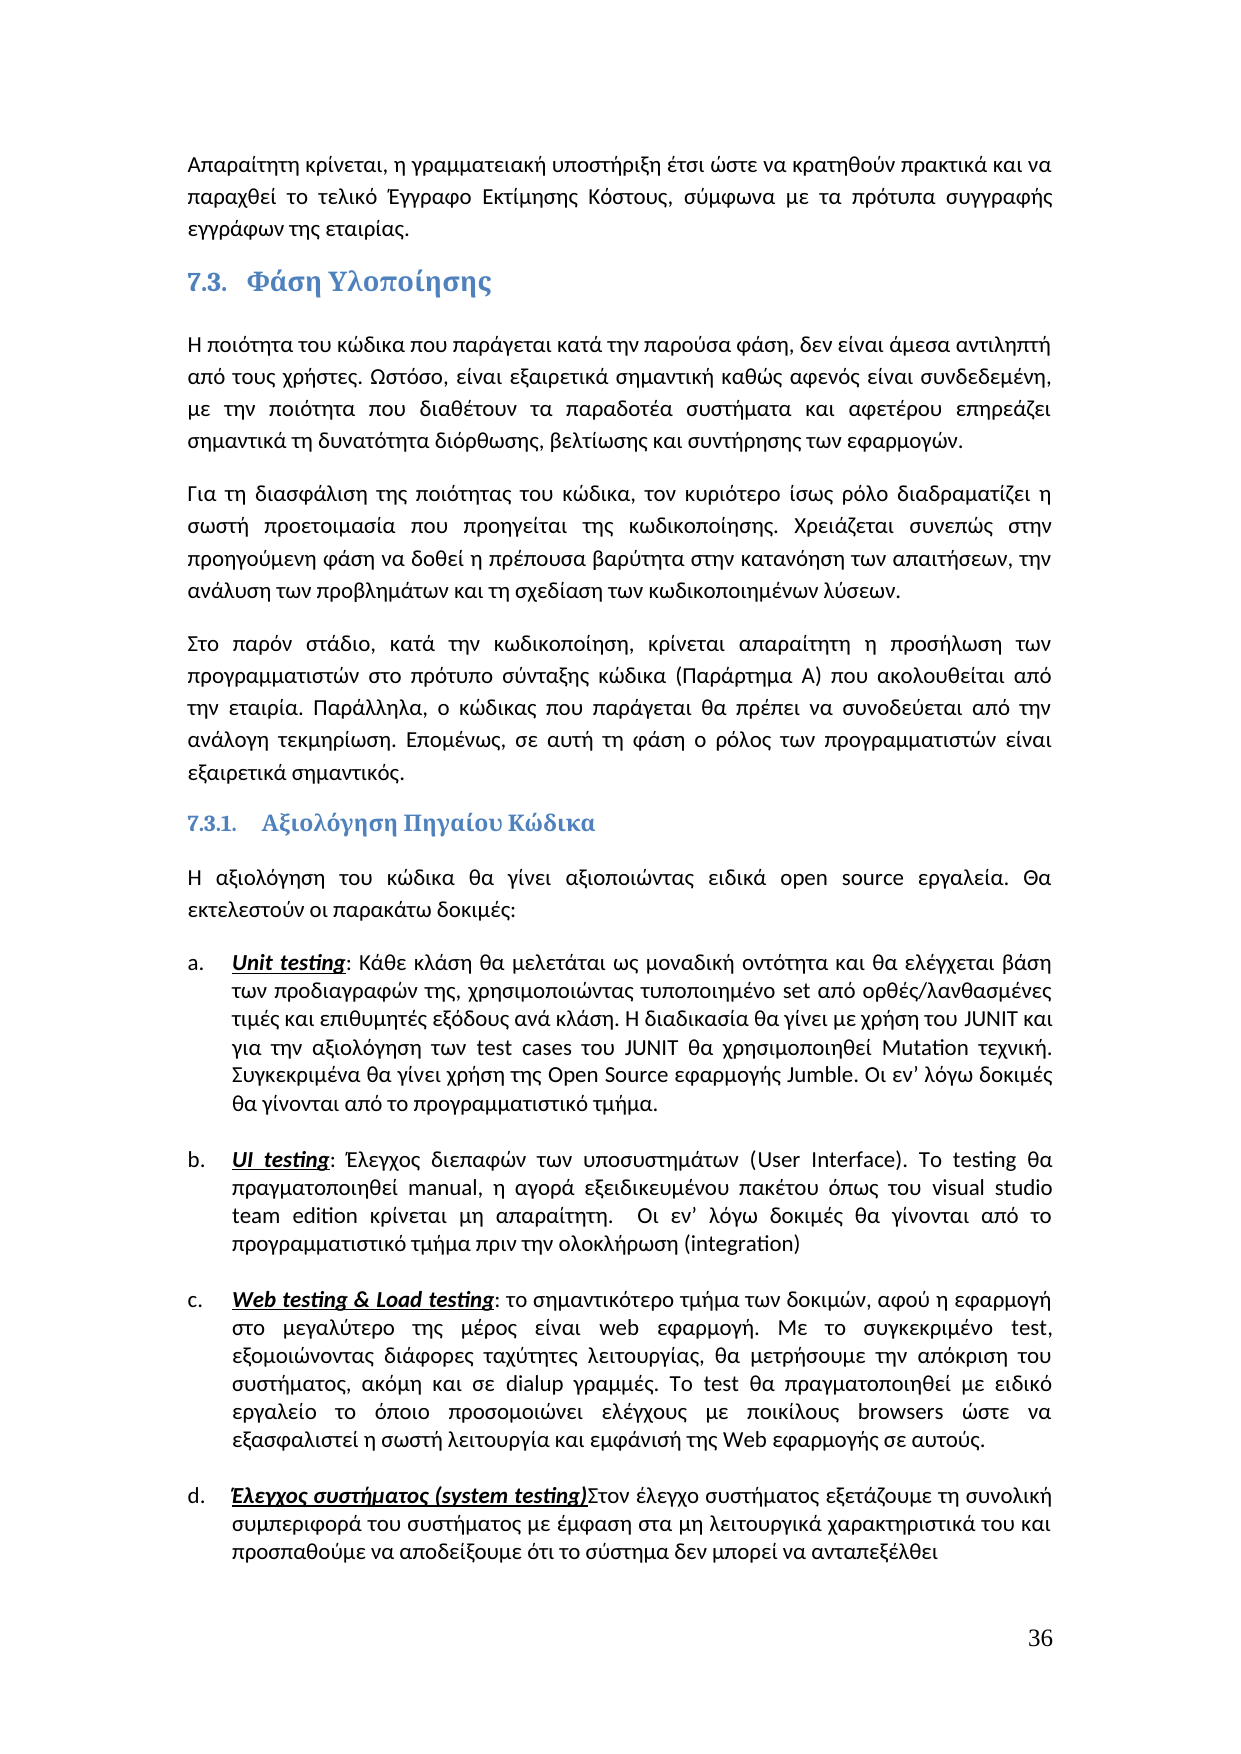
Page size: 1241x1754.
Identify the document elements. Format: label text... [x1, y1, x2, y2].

list Έλεγχος συστήματος (system testing)Στον έλεγχο συστήματος εξετάζουμε τη συνολική συμπεριφορά του συστήματος με έμφαση στα μη λειτουργικά χαρακτηριστικά του και προσπαθούμε να αποδείξουμε ότι το σύστημα δεν μπορεί να ανταπεξέλθει [187, 1481, 1053, 1565]
text Στο παρόν στάδιο, κατά την κωδικοποίηση, κρίνεται απαραίτητη η προσήλωση των προγραμματιστών στο πρότυπο σύνταξης κώδικα (Παράρτημα Α) που ακολουθείται από την εταιρία. Παράλληλα, ο κώδικας που παράγεται θα πρέπει να συνοδεύεται από την ανάλογη τεκμηρίωση. Επομένως, σε αυτή τη φάση ο ρόλος των προγραμματιστών είναι εξαιρετικά σημαντικός. [187, 629, 1053, 786]
text Η ποιότητα του κώδικα που παράγεται κατά την παρούσα φάση, δεν είναι άμεσα αντιληπτή από τους χρήστες. Ωστόσο, είναι εξαιρετικά σημαντική καθώς αφενός είναι συνδεδεμένη, με την ποιότητα που διαθέτουν τα παραδοτέα συστήματα και αφετέρου επηρεάζει σημαντικά τη δυνατότητα διόρθωσης, βελτίωσης και συντήρησης των εφαρμογών. [187, 330, 1053, 454]
list UΙ testing: Έλεγχος διεπαφών των υποσυστημάτων (User Interface). To testing θα πραγματοποιηθεί manual, η αγορά εξειδικευμένου πακέτου όπως του visual studio team edition κρίνεται μη απαραίτητη. Οι εν’ λόγω δοκιμές θα γίνονται από το προγραμματιστικό τμήμα πριν την ολοκλήρωση (integration) [187, 1145, 1053, 1257]
subtitle Φάση Υλοποίησης [187, 267, 1053, 298]
list Unit testing: Κάθε κλάση θα μελετάται ως μοναδική οντότητα και θα ελέγχεται βάση των προδιαγραφών της, χρησιμοποιώντας τυποποιημένο set από ορθές/λανθασμένες τιμές και επιθυμητές εξόδους ανά κλάση. Η διαδικασία θα γίνει με χρήση του JUNIT και για την αξιολόγηση των test cases του JUNIT θα χρησιμοποιηθεί Mutation τεχνική. Συγκεκριμένα θα γίνει χρήση της Open Source εφαρμογής Jumble. Οι εν’ λόγω δοκιμές θα γίνονται από το προγραμματιστικό τμήμα. [187, 948, 1053, 1117]
subtitle Αξιολόγηση Πηγαίου Κώδικα [187, 811, 1053, 837]
text Η αξιολόγηση του κώδικα θα γίνει αξιοποιώντας ειδικά open source εργαλεία. Θα εκτελεστούν οι παρακάτω δοκιμές: [187, 863, 1053, 923]
list Web testing & Load testing: το σημαντικότερο τμήμα των δοκιμών, αφού η εφαρμογή στο μεγαλύτερο της μέρος είναι web εφαρμογή. Με το συγκεκριμένο test, εξομοιώνοντας διάφορες ταχύτητες λειτουργίας, θα μετρήσουμε την απόκριση του συστήματος, ακόμη και σε dialup γραμμές. Το test θα πραγματοποιηθεί με ειδικό εργαλείο το όποιο προσομοιώνει ελέγχους με ποικίλους browsers ώστε να εξασφαλιστεί η σωστή λειτουργία και εμφάνισή της Web εφαρμογής σε αυτούς. [187, 1285, 1053, 1453]
text Απαραίτητη κρίνεται, η γραμματειακή υποστήριξη έτσι ώστε να κρατηθούν πρακτικά και να παραχθεί το τελικό Έγγραφο Εκτίμησης Κόστους, σύμφωνα με τα πρότυπα συγγραφής εγγράφων της εταιρίας. [187, 150, 1053, 242]
text Για τη διασφάλιση της ποιότητας του κώδικα, τον κυριότερο ίσως ρόλο διαδραματίζει η σωστή προετοιμασία που προηγείται της κωδικοποίησης. Χρειάζεται συνεπώς στην προηγούμενη φάση να δοθεί η πρέπουσα βαρύτητα στην κατανόηση των απαιτήσεων, την ανάλυση των προβλημάτων και τη σχεδίαση των κωδικοποιημένων λύσεων. [187, 479, 1053, 604]
